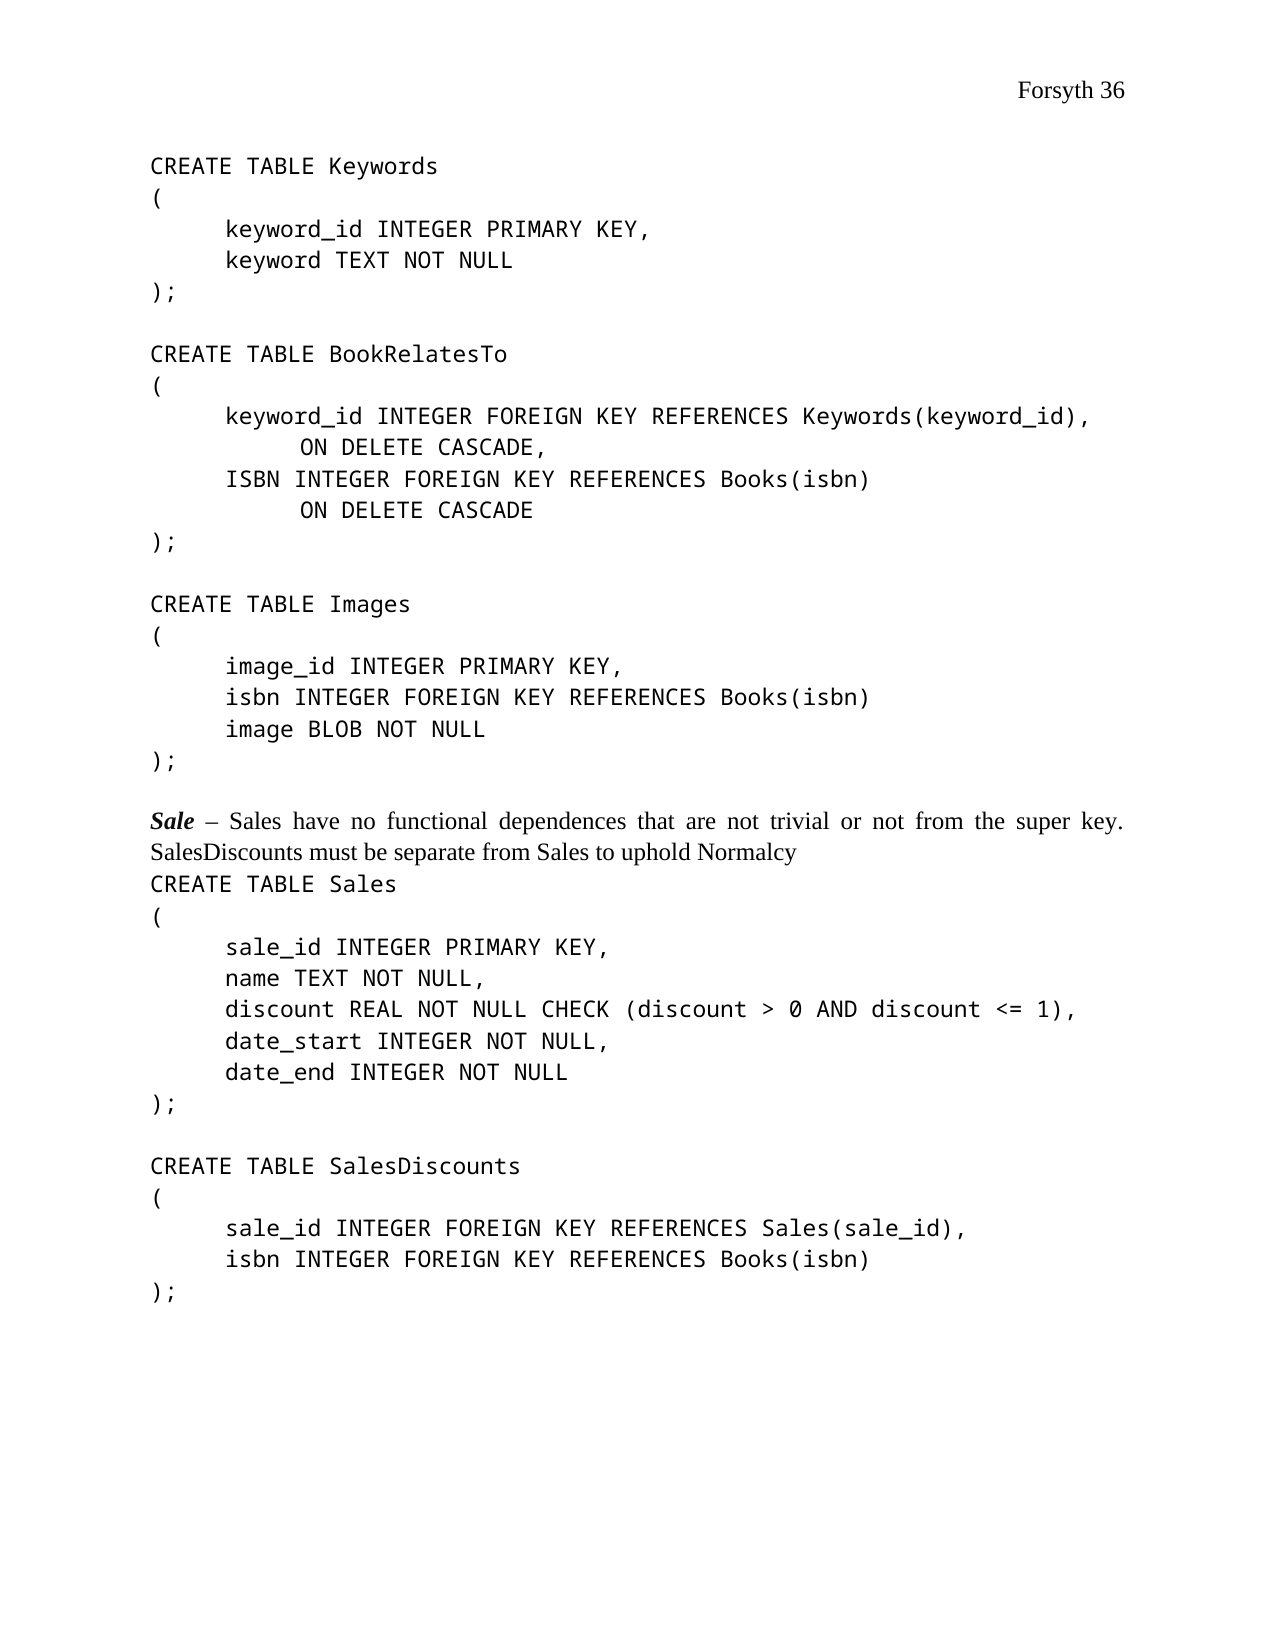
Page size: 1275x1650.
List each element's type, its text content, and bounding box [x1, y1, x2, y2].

text isbn INTEGER FOREIGN KEY REFERENCES Books(isbn) [150, 1243, 1125, 1274]
text ); [150, 275, 1125, 306]
text date_end INTEGER NOT NULL [150, 1056, 1125, 1087]
text CREATE TABLE Images [150, 587, 1125, 619]
text CREATE TABLE BookRelatesTo [150, 337, 1125, 369]
text isbn INTEGER FOREIGN KEY REFERENCES Books(isbn) [150, 681, 1125, 712]
text CREATE TABLE Sales [150, 868, 1125, 899]
text ); [150, 1274, 1125, 1306]
text ISBN INTEGER FOREIGN KEY REFERENCES Books(isbn) [150, 462, 1125, 494]
text ( [150, 619, 1125, 650]
text ( [150, 181, 1125, 212]
text ); [150, 525, 1125, 556]
text ); [150, 744, 1125, 775]
text keyword_id INTEGER FOREIGN KEY REFERENCES Keywords(keyword_id), [150, 400, 1125, 431]
text keyword TEXT NOT NULL [150, 244, 1125, 275]
text CREATE TABLE SalesDiscounts [150, 1149, 1125, 1181]
text image BLOB NOT NULL [150, 712, 1125, 744]
text ); [150, 1087, 1125, 1118]
text discount REAL NOT NULL CHECK (discount > 0 AND discount <= 1), [150, 993, 1125, 1024]
text ( [150, 1181, 1125, 1212]
text ON DELETE CASCADE [225, 494, 1125, 525]
text sale_id INTEGER PRIMARY KEY, [150, 931, 1125, 962]
text CREATE TABLE Keywords [150, 150, 1125, 181]
text ON DELETE CASCADE, [225, 431, 1125, 462]
text image_id INTEGER PRIMARY KEY, [150, 650, 1125, 681]
text date_start INTEGER NOT NULL, [150, 1024, 1125, 1056]
text ( [150, 369, 1125, 400]
text Sale – Sales have no functional dependences that are not trivial or not from the super key. SalesDiscounts must be separate from Sales to uphold Normalcy [150, 806, 1125, 866]
text ( [150, 899, 1125, 931]
text name TEXT NOT NULL, [150, 962, 1125, 993]
text keyword_id INTEGER PRIMARY KEY, [150, 212, 1125, 244]
text sale_id INTEGER FOREIGN KEY REFERENCES Sales(sale_id), [150, 1212, 1125, 1243]
